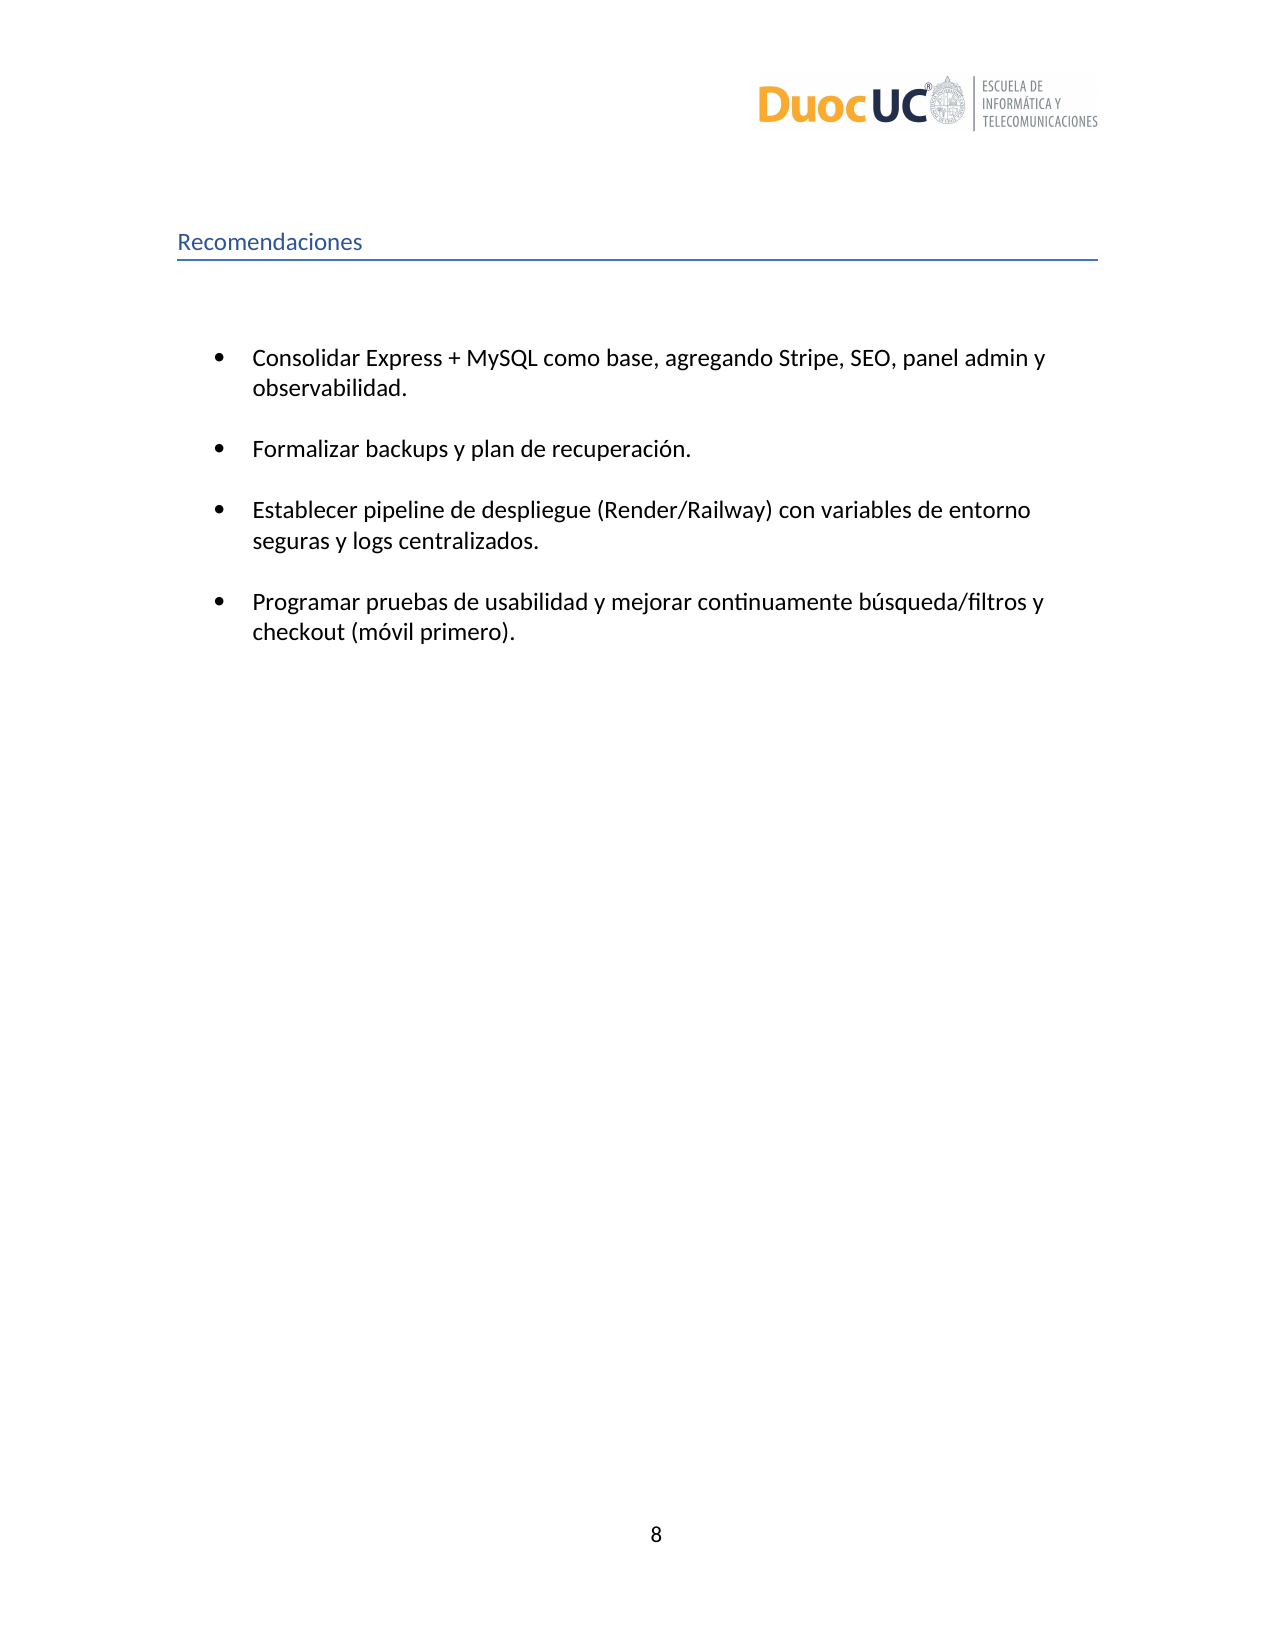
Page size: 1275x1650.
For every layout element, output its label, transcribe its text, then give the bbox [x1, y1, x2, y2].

list Programar pruebas de usabilidad y mejorar continuamente búsqueda/filtros y checkout (móvil primero). [215, 586, 1098, 647]
text Recomendaciones [177, 226, 1098, 259]
list Formalizar backups y plan de recuperación. [215, 433, 1098, 464]
picture [758, 73, 1098, 132]
list Establecer pipeline de despliegue (Render/Railway) con variables de entorno seguras y logs centralizados. [215, 494, 1098, 555]
list Consolidar Express + MySQL como base, agregando Stripe, SEO, panel admin y observabilidad. [215, 342, 1098, 403]
